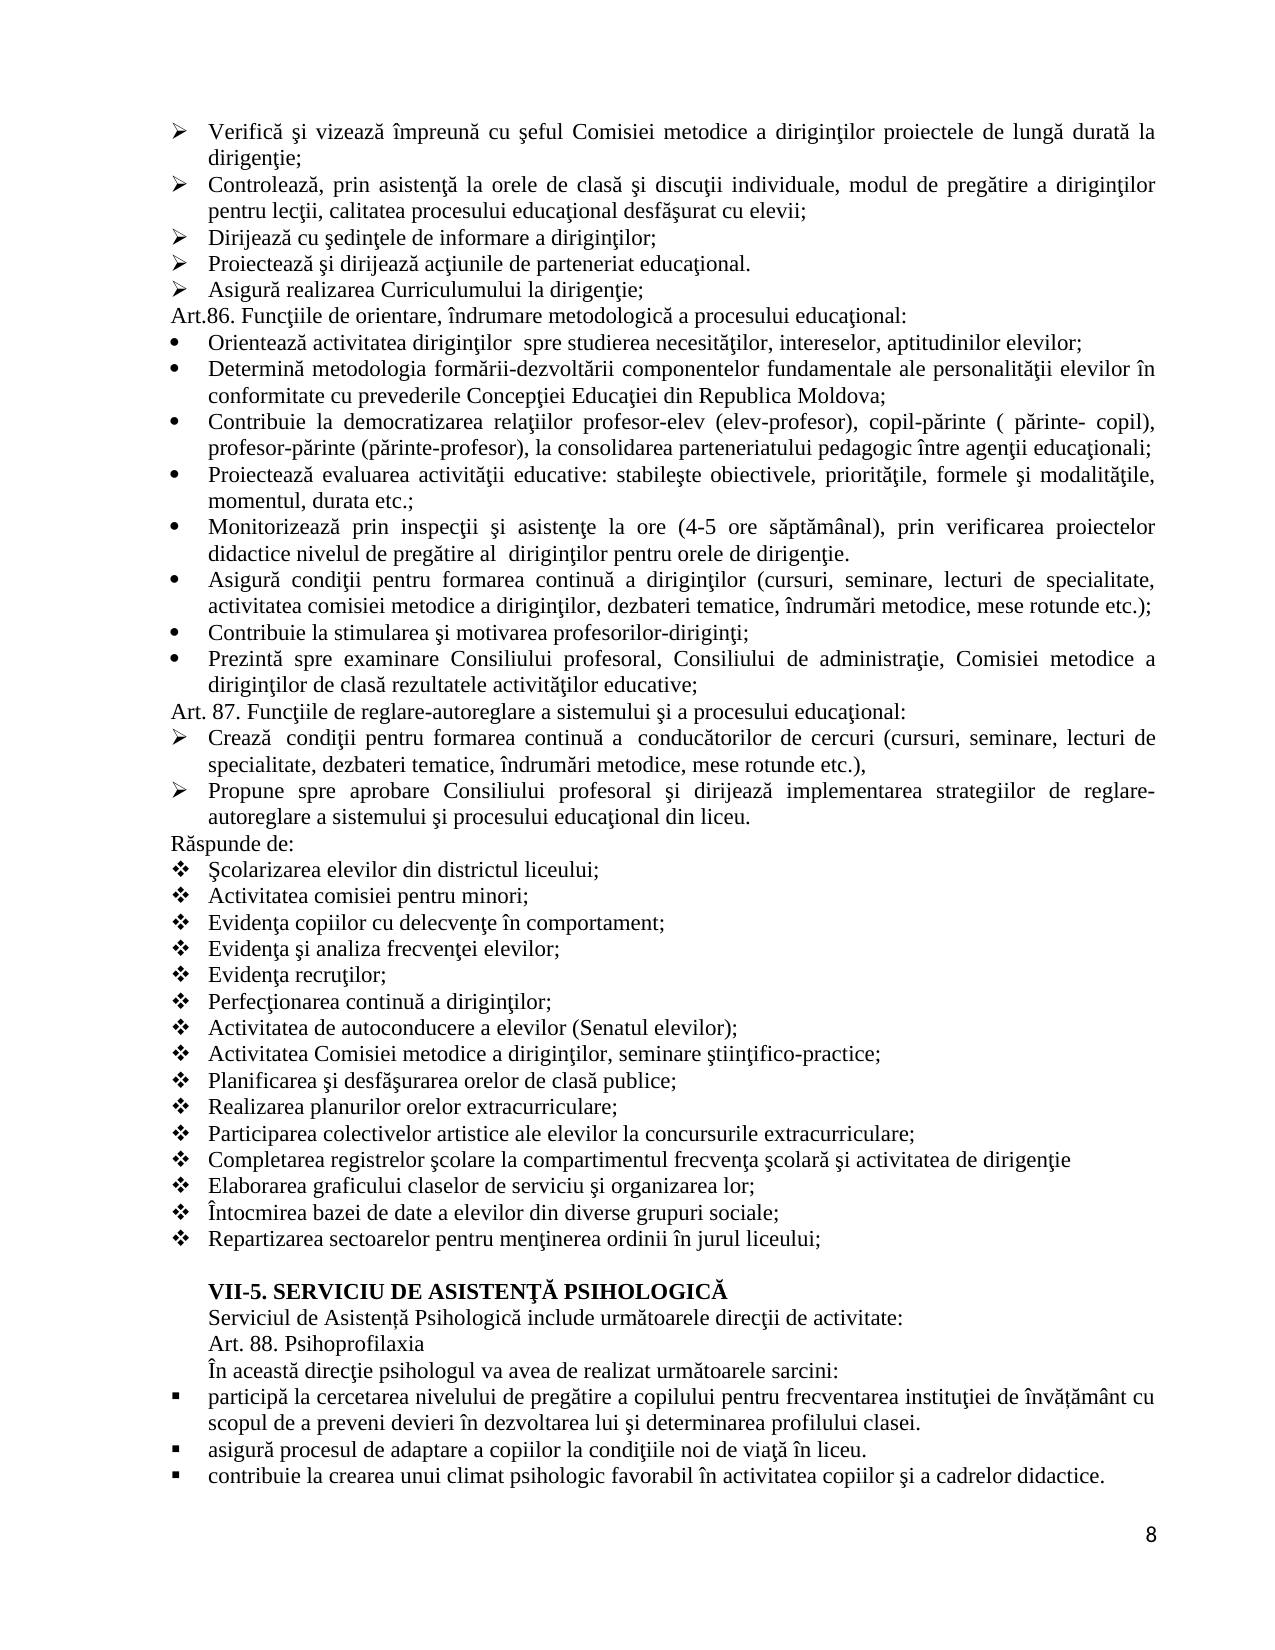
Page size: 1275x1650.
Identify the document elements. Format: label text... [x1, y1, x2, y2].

list Şcolarizarea elevilor din districtul liceului; [170, 856, 1157, 882]
list Asigură realizarea Curriculumului la dirigenţie; [170, 276, 1157, 303]
list Evidenţa şi analiza frecvenţei elevilor; [170, 935, 1157, 961]
list Contribuie la stimularea şi motivarea profesorilor-diriginţi; [170, 619, 1157, 645]
list Contribuie la democratizarea relaţiilor profesor-elev (elev-profesor), copil-părinte ( părinte- copil), profesor-părinte (părinte-profesor), la consolidarea parteneriatului pedagogic între agenţii educaţionali; [170, 408, 1157, 461]
list Elaborarea graficului claselor de serviciu şi organizarea lor; [170, 1172, 1157, 1199]
list participă la cercetarea nivelului de pregătire a copilului pentru frecventarea instituţiei de învățământ cu scopul de a preveni devieri în dezvoltarea lui şi determinarea profilului clasei. [170, 1383, 1157, 1436]
list contribuie la crearea unui climat psihologic favorabil în activitatea copiilor şi a cadrelor didactice. [170, 1462, 1157, 1488]
list Activitatea comisiei pentru minori; [170, 882, 1157, 909]
list Participarea colectivelor artistice ale elevilor la concursurile extracurriculare; [170, 1119, 1157, 1146]
list Evidenţa recruţilor; [170, 961, 1157, 988]
text Art. 88. Psihoprofilaxia [133, 1330, 1157, 1357]
text Art. 87. Funcţiile de reglare-autoreglare a sistemului şi a procesului educaţional: [133, 698, 1157, 724]
list Controlează, prin asistenţă la orele de clasă şi discuţii individuale, modul de pregătire a diriginţilor pentru lecţii, calitatea procesului educaţional desfăşurat cu elevii; [170, 171, 1157, 223]
text Serviciul de Asistență Psihologică include următoarele direcţii de activitate: [133, 1304, 1157, 1330]
list Întocmirea bazei de date a elevilor din diverse grupuri sociale; [170, 1199, 1157, 1225]
list Monitorizează prin inspecţii şi asistenţe la ore (4-5 ore săptămânal), prin verificarea proiectelor didactice nivelul de pregătire al diriginţilor pentru orele de dirigenţie. [170, 513, 1157, 566]
list Propune spre aprobare Consiliului profesoral şi dirijează implementarea strategiilor de reglare-autoreglare a sistemului şi procesului educaţional din liceu. [170, 777, 1157, 830]
list asigură procesul de adaptare a copiilor la condiţiile noi de viaţă în liceu. [170, 1436, 1157, 1462]
list Asigură condiţii pentru formarea continuă a diriginţilor (cursuri, seminare, lecturi de specialitate, activitatea comisiei metodice a diriginţilor, dezbateri tematice, îndrumări metodice, mese rotunde etc.); [170, 566, 1157, 619]
list Planificarea şi desfăşurarea orelor de clasă publice; [170, 1067, 1157, 1093]
list Orientează activitatea diriginţilor spre studierea necesităţilor, intereselor, aptitudinilor elevilor; [170, 329, 1157, 355]
list Determină metodologia formării-dezvoltării componentelor fundamentale ale personalităţii elevilor în conformitate cu prevederile Concepţiei Educaţiei din Republica Moldova; [170, 355, 1157, 408]
text Art.86. Funcţiile de orientare, îndrumare metodologică a procesului educaţional: [133, 303, 1157, 329]
list Dirijează cu şedinţele de informare a diriginţilor; [170, 223, 1157, 250]
list Proiectează şi dirijează acţiunile de parteneriat educaţional. [170, 250, 1157, 276]
list Activitatea de autoconducere a elevilor (Senatul elevilor); [170, 1014, 1157, 1041]
list Evidenţa copiilor cu delecvenţe în comportament; [170, 909, 1157, 935]
list Realizarea planurilor orelor extracurriculare; [170, 1093, 1157, 1119]
list Perfecţionarea continuă a diriginţilor; [170, 988, 1157, 1014]
text Răspunde de: [133, 830, 1157, 856]
list Repartizarea sectoarelor pentru menţinerea ordinii în jurul liceului; [170, 1225, 1157, 1251]
list Proiectează evaluarea activităţii educative: stabileşte obiectivele, priorităţile, formele şi modalităţile, momentul, durata etc.; [170, 461, 1157, 513]
list Crează condiţii pentru formarea continuă a conducătorilor de cercuri (cursuri, seminare, lecturi de specialitate, dezbateri tematice, îndrumări metodice, mese rotunde etc.), [170, 724, 1157, 777]
list Completarea registrelor şcolare la compartimentul frecvenţa şcolară şi activitatea de dirigenţie [170, 1146, 1157, 1172]
text VII-5. SERVICIU DE ASISTENŢĂ PSIHOLOGICĂ [133, 1278, 1157, 1304]
list Prezintă spre examinare Consiliului profesoral, Consiliului de administraţie, Comisiei metodice a diriginţilor de clasă rezultatele activităţilor educative; [170, 645, 1157, 698]
list Verifică şi vizează împreună cu şeful Comisiei metodice a diriginţilor proiectele de lungă durată la dirigenţie; [170, 118, 1157, 171]
text În această direcţie psihologul va avea de realizat următoarele sarcini: [133, 1357, 1157, 1383]
list Activitatea Comisiei metodice a diriginţilor, seminare ştiinţifico-practice; [170, 1041, 1157, 1067]
